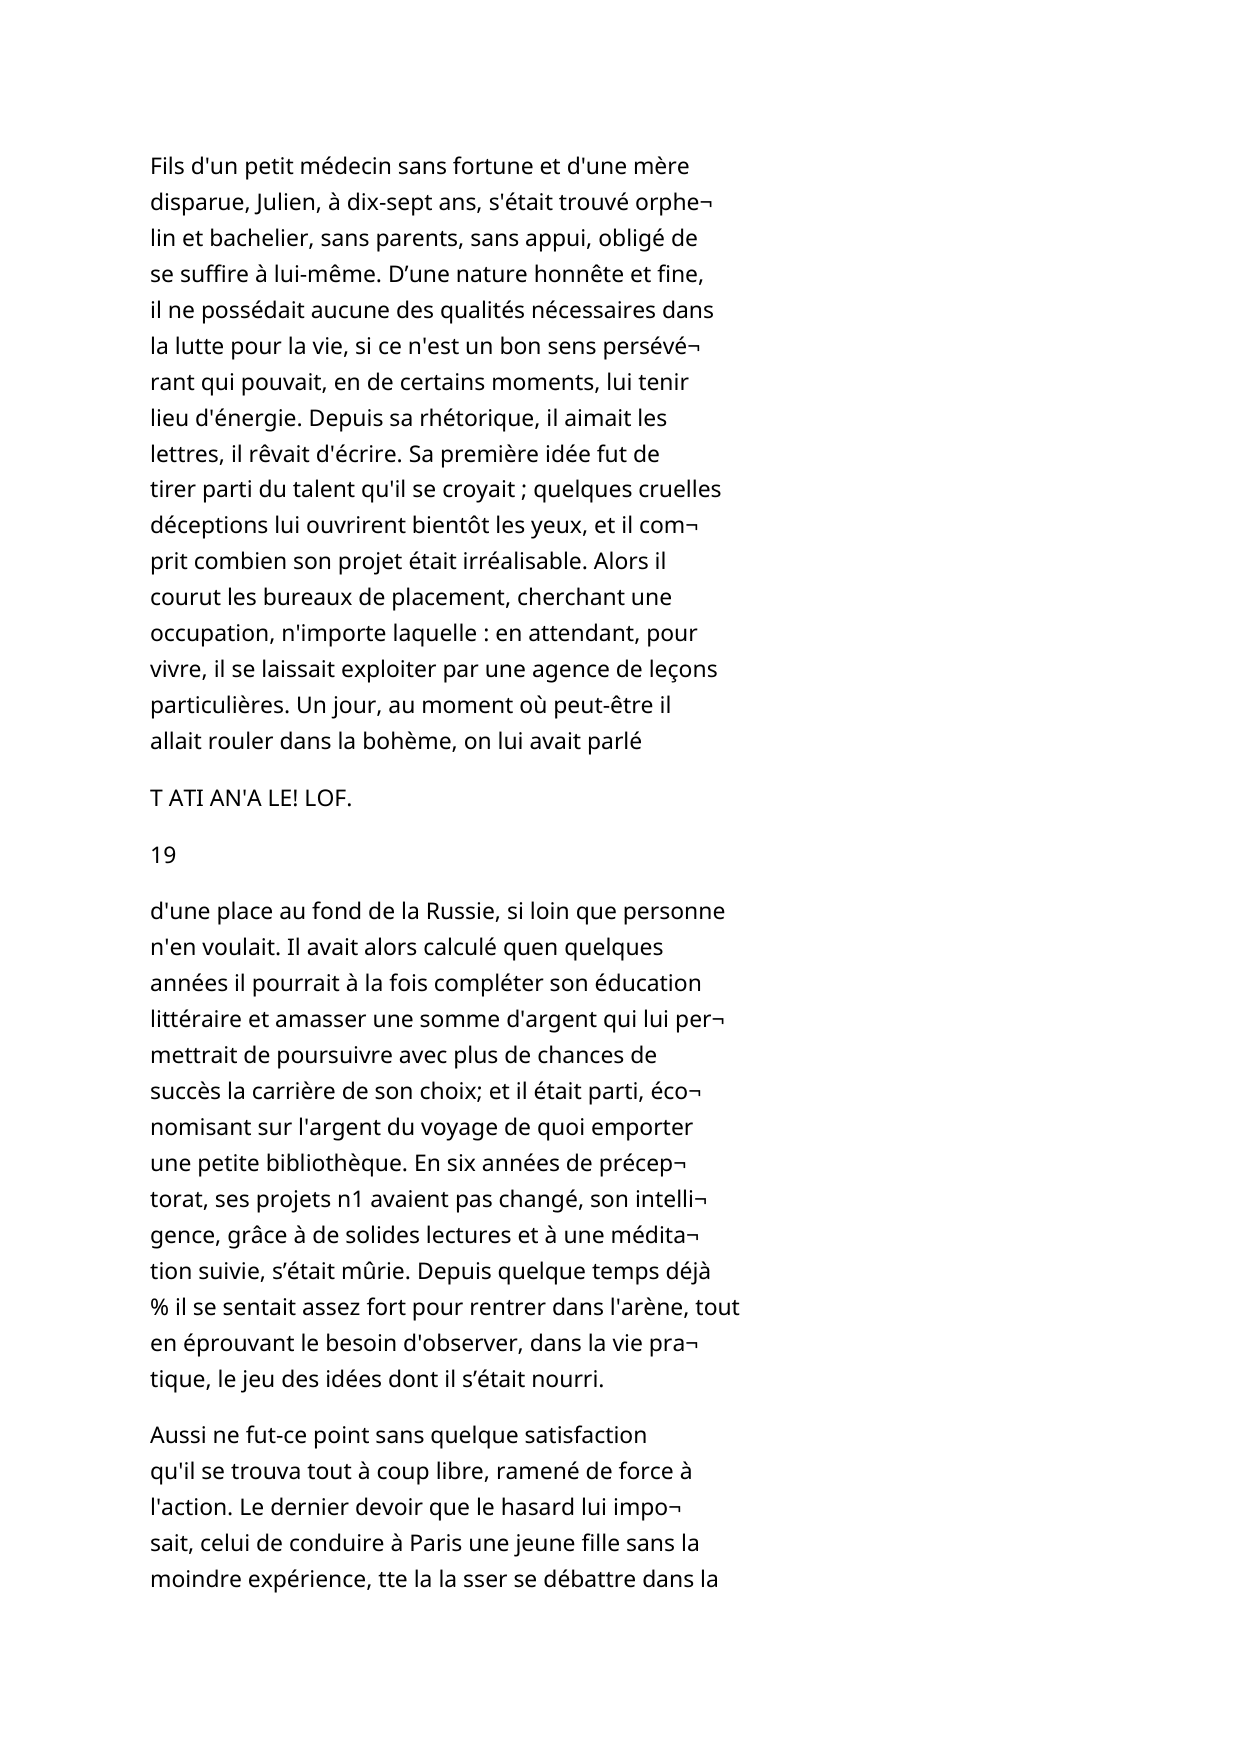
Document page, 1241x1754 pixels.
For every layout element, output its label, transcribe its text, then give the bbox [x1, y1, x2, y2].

text Fils d'un petit médecin sans fortune et d'une mèredisparue, Julien, à dix-sept ans, s'était trouvé orphe¬lin et bachelier, sans parents, sans appui, obligé dese suffire à lui-même. D’une nature honnête et fine,il ne possédait aucune des qualités nécessaires dansla lutte pour la vie, si ce n'est un bon sens persévé¬rant qui pouvait, en de certains moments, lui tenirlieu d'énergie. Depuis sa rhétorique, il aimait leslettres, il rêvait d'écrire. Sa première idée fut detirer parti du talent qu'il se croyait ; quelques cruellesdéceptions lui ouvrirent bientôt les yeux, et il com¬prit combien son projet était irréalisable. Alors ilcourut les bureaux de placement, cherchant uneoccupation, n'importe laquelle : en attendant, pourvivre, il se laissait exploiter par une agence de leçonsparticulières. Un jour, au moment où peut-être ilallait rouler dans la bohème, on lui avait parlé [150, 150, 1090, 756]
text d'une place au fond de la Russie, si loin que personnen'en voulait. Il avait alors calculé quen quelquesannées il pourrait à la fois compléter son éducationlittéraire et amasser une somme d'argent qui lui per¬mettrait de poursuivre avec plus de chances desuccès la carrière de son choix; et il était parti, éco¬nomisant sur l'argent du voyage de quoi emporterune petite bibliothèque. En six années de précep¬torat, ses projets n1 avaient pas changé, son intelli¬gence, grâce à de solides lectures et à une médita¬tion suivie, s’était mûrie. Depuis quelque temps déjà% il se sentait assez fort pour rentrer dans l'arène, touten éprouvant le besoin d'observer, dans la vie pra¬tique, le jeu des idées dont il s’était nourri. [150, 895, 1090, 1394]
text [150, 1419, 1090, 1594]
text 19 [150, 838, 1090, 870]
text T ATI AN'A LE! LOF. [150, 782, 1090, 813]
